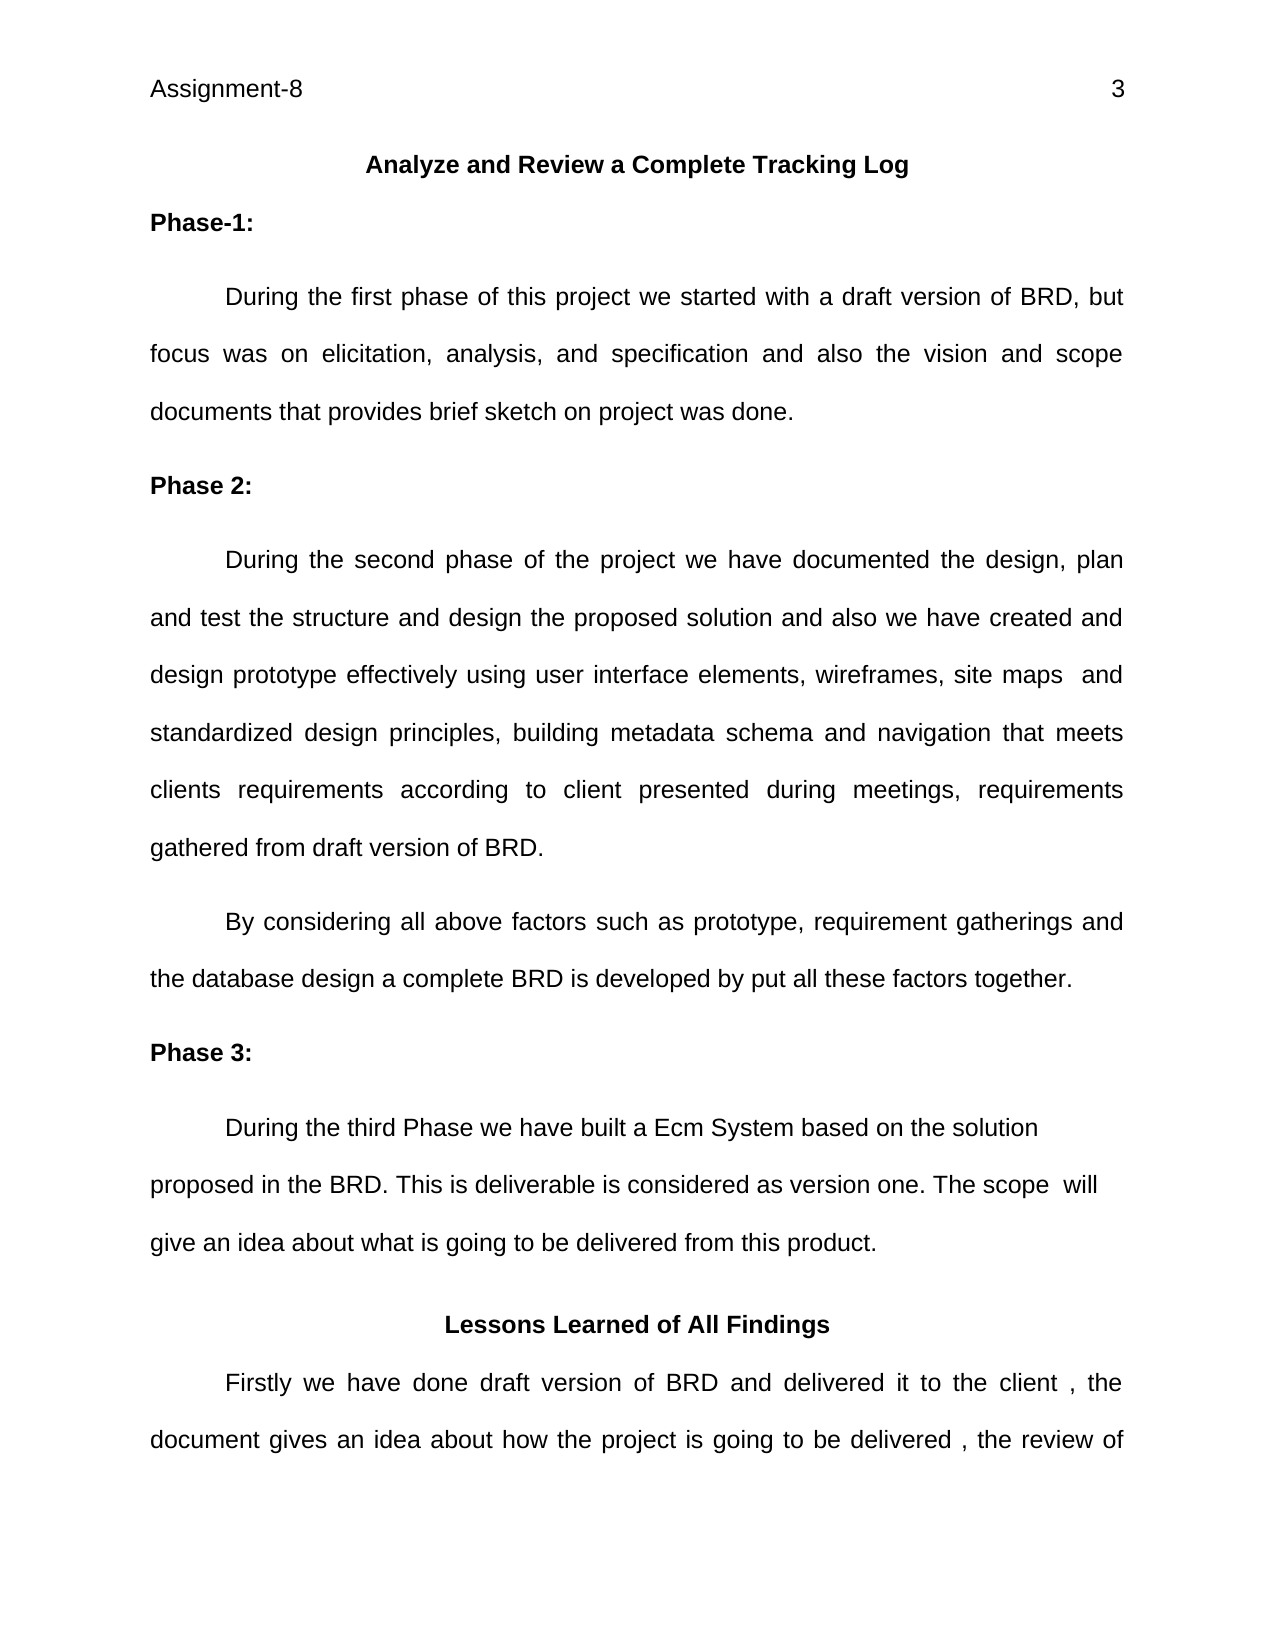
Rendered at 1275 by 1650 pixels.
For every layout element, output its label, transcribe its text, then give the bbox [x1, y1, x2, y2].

subtitle Lessons Learned of All Findings [150, 1310, 1125, 1339]
text During the first phase of this project we started with a draft version of BRD, but focus was on elicitation, analysis, and specification and also the vision and scope documents that provides brief sketch on project was done. [150, 282, 1125, 425]
text Phase 3: [150, 1038, 1125, 1067]
text By considering all above factors such as prototype, requirement gatherings and the database design a complete BRD is developed by put all these factors together. [150, 907, 1125, 993]
subtitle Analyze and Review a Complete Tracking Log [150, 150, 1125, 179]
text Phase-1: [150, 207, 1125, 236]
text During the second phase of the project we have documented the design, plan and test the structure and design the proposed solution and also we have created and design prototype effectively using user interface elements, wireframes, site maps and standardized design principles, building metadata schema and navigation that meets clients requirements according to client presented during meetings, requirements gathered from draft version of BRD. [150, 545, 1125, 861]
text During the third Phase we have built a Ecm System based on the solution proposed in the BRD. This is deliverable is considered as version one. The scope will give an idea about what is going to be delivered from this product. [150, 1112, 1125, 1256]
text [150, 1367, 1125, 1454]
text Phase 2: [150, 471, 1125, 499]
